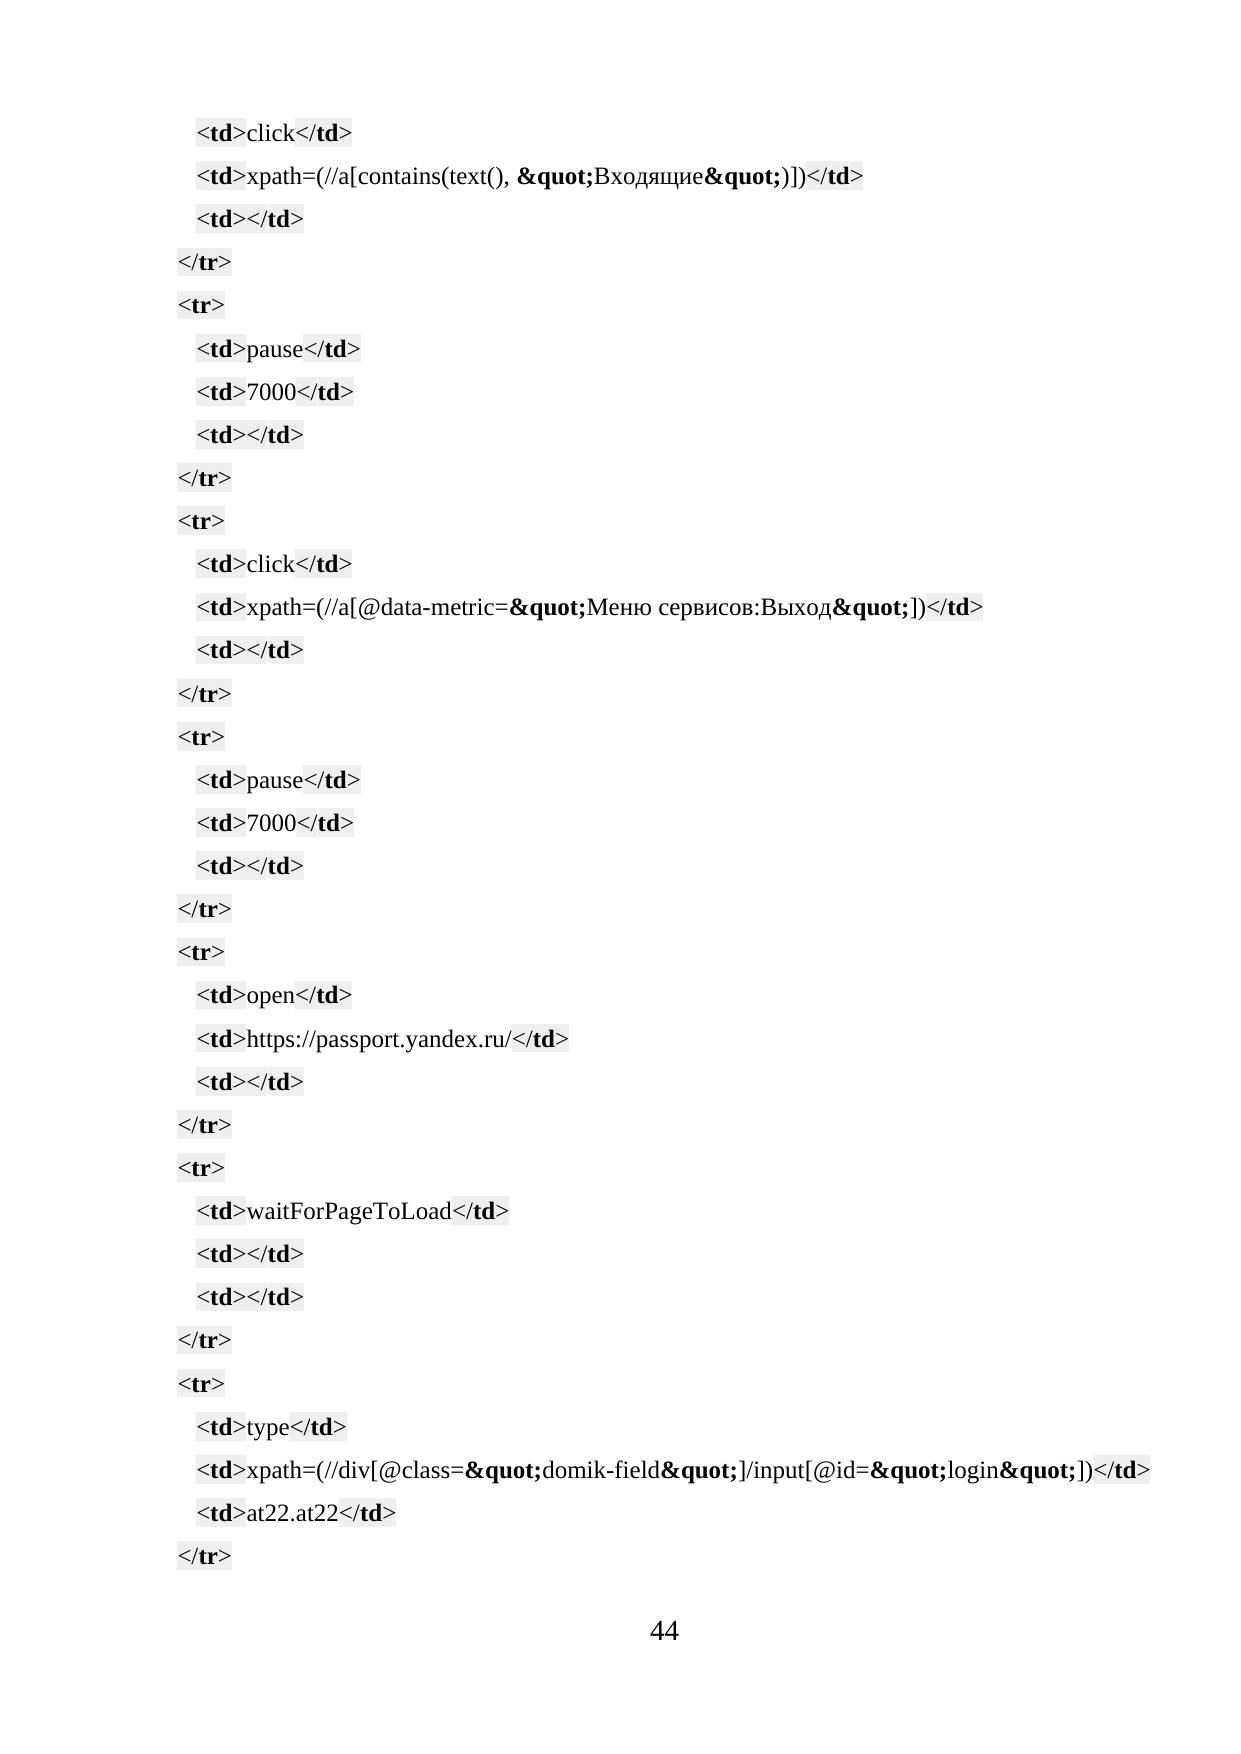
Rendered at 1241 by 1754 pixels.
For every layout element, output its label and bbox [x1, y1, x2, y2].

text [177, 118, 1152, 1570]
